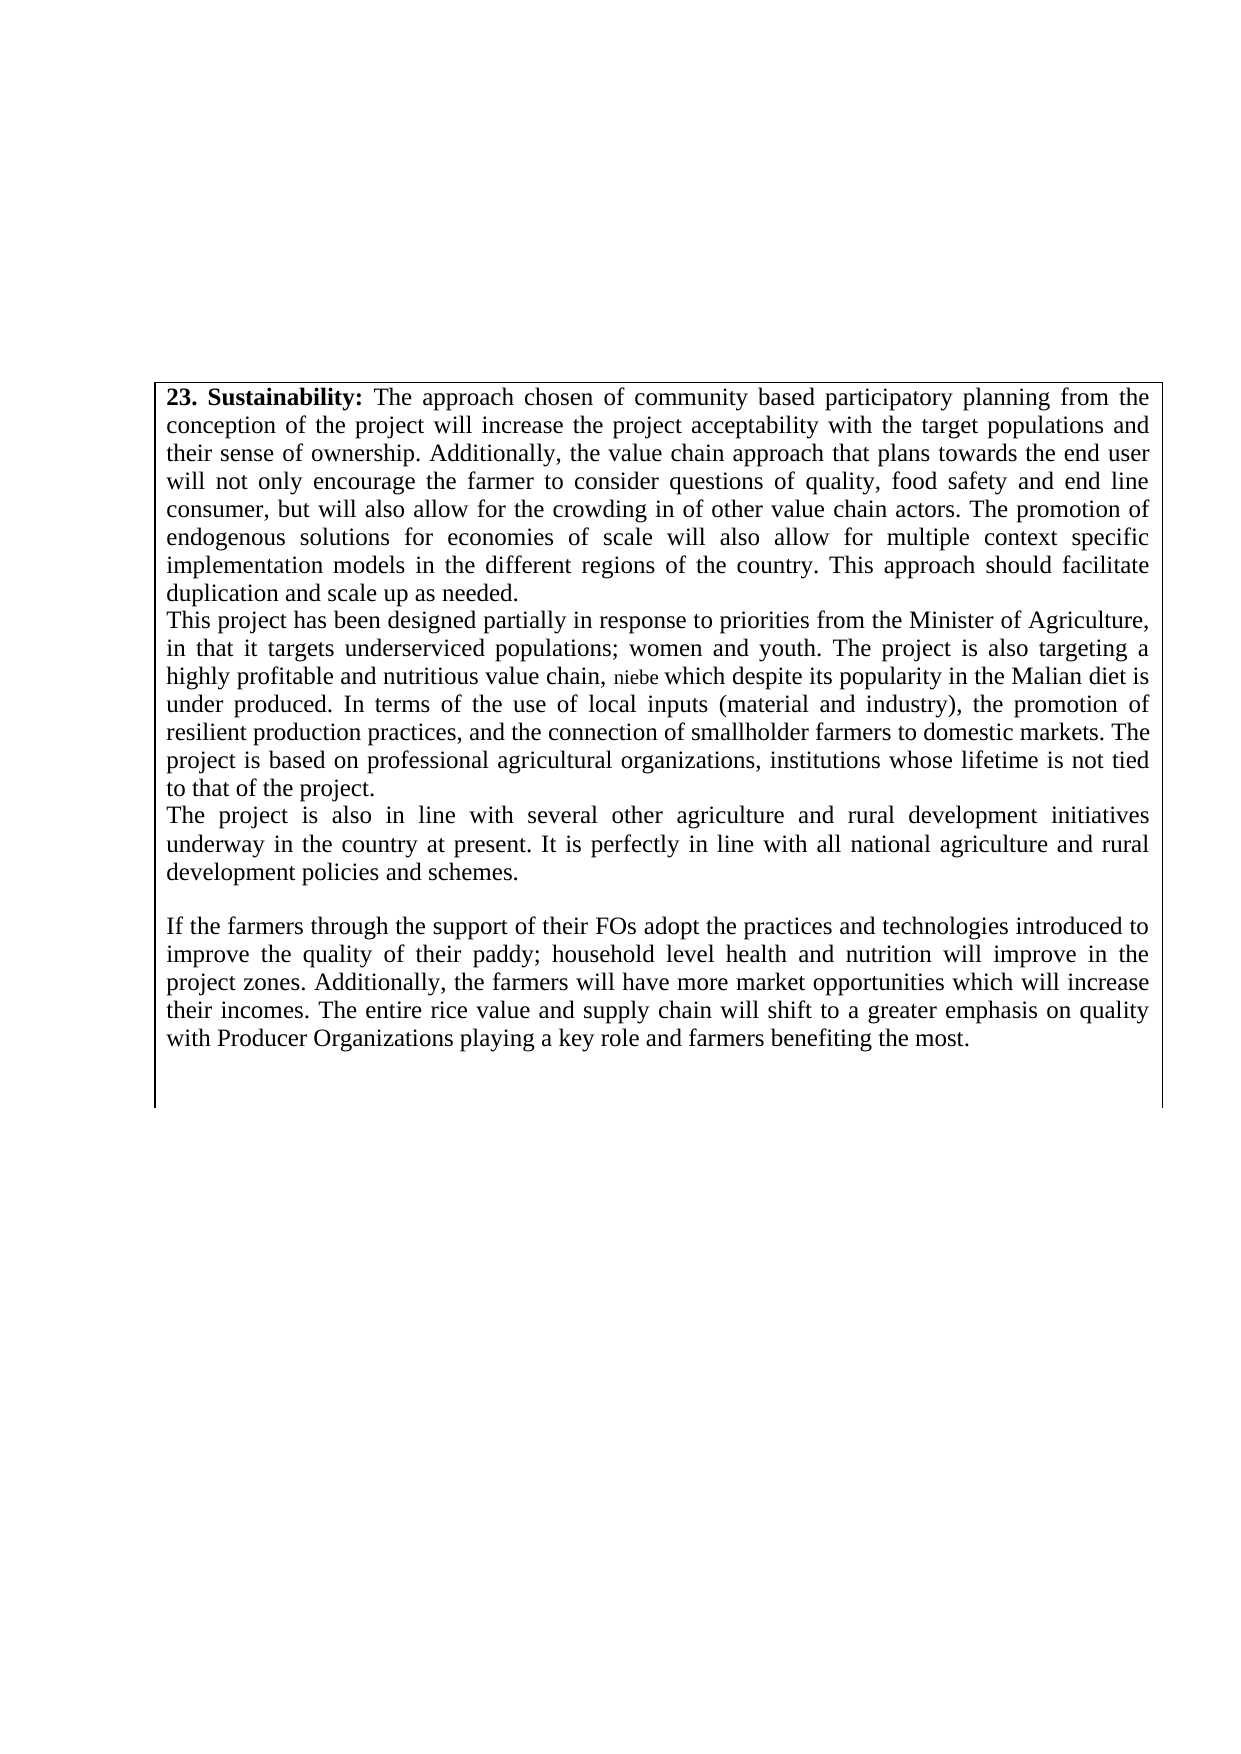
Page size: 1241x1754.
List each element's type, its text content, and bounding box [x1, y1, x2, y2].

table_cell 23. Sustainability: The approach chosen of community based participatory planning from the conception of the project will increase the project acceptability with the target populations and their sense of ownership. Additionally, the value chain approach that plans towards the end user will not only encourage the farmer to consider questions of quality, food safety and end line consumer, but will also allow for the crowding in of other value chain actors. The promotion of endogenous solutions for economies of scale will also allow for multiple context specific implementation models in the different regions of the country. This approach should facilitate duplication and scale up as needed. This project has been designed partially in response to priorities from the Minister of Agriculture, in that it targets underserviced populations; women and youth. The project is also targeting a highly profitable and nutritious value chain, niebe which despite its popularity in the Malian diet is under produced. In terms of the use of local inputs (material and industry), the promotion of resilient production practices, and the connection of smallholder farmers to domestic markets. The project is based on professional agricultural organizations, institutions whose lifetime is not tied to that of the project. The project is also in line with several other agriculture and rural development initiatives underway in the country at present. It is perfectly in line with all national agriculture and rural development policies and schemes. If the farmers through the support of their FOs adopt the practices and technologies introduced to improve the quality of their paddy; household level health and nutrition will improve in the project zones. Additionally, the farmers will have more market opportunities which will increase their incomes. The entire rice value and supply chain will shift to a greater emphasis on quality with Producer Organizations playing a key role and farmers benefiting the most. [156, 383, 1162, 1108]
